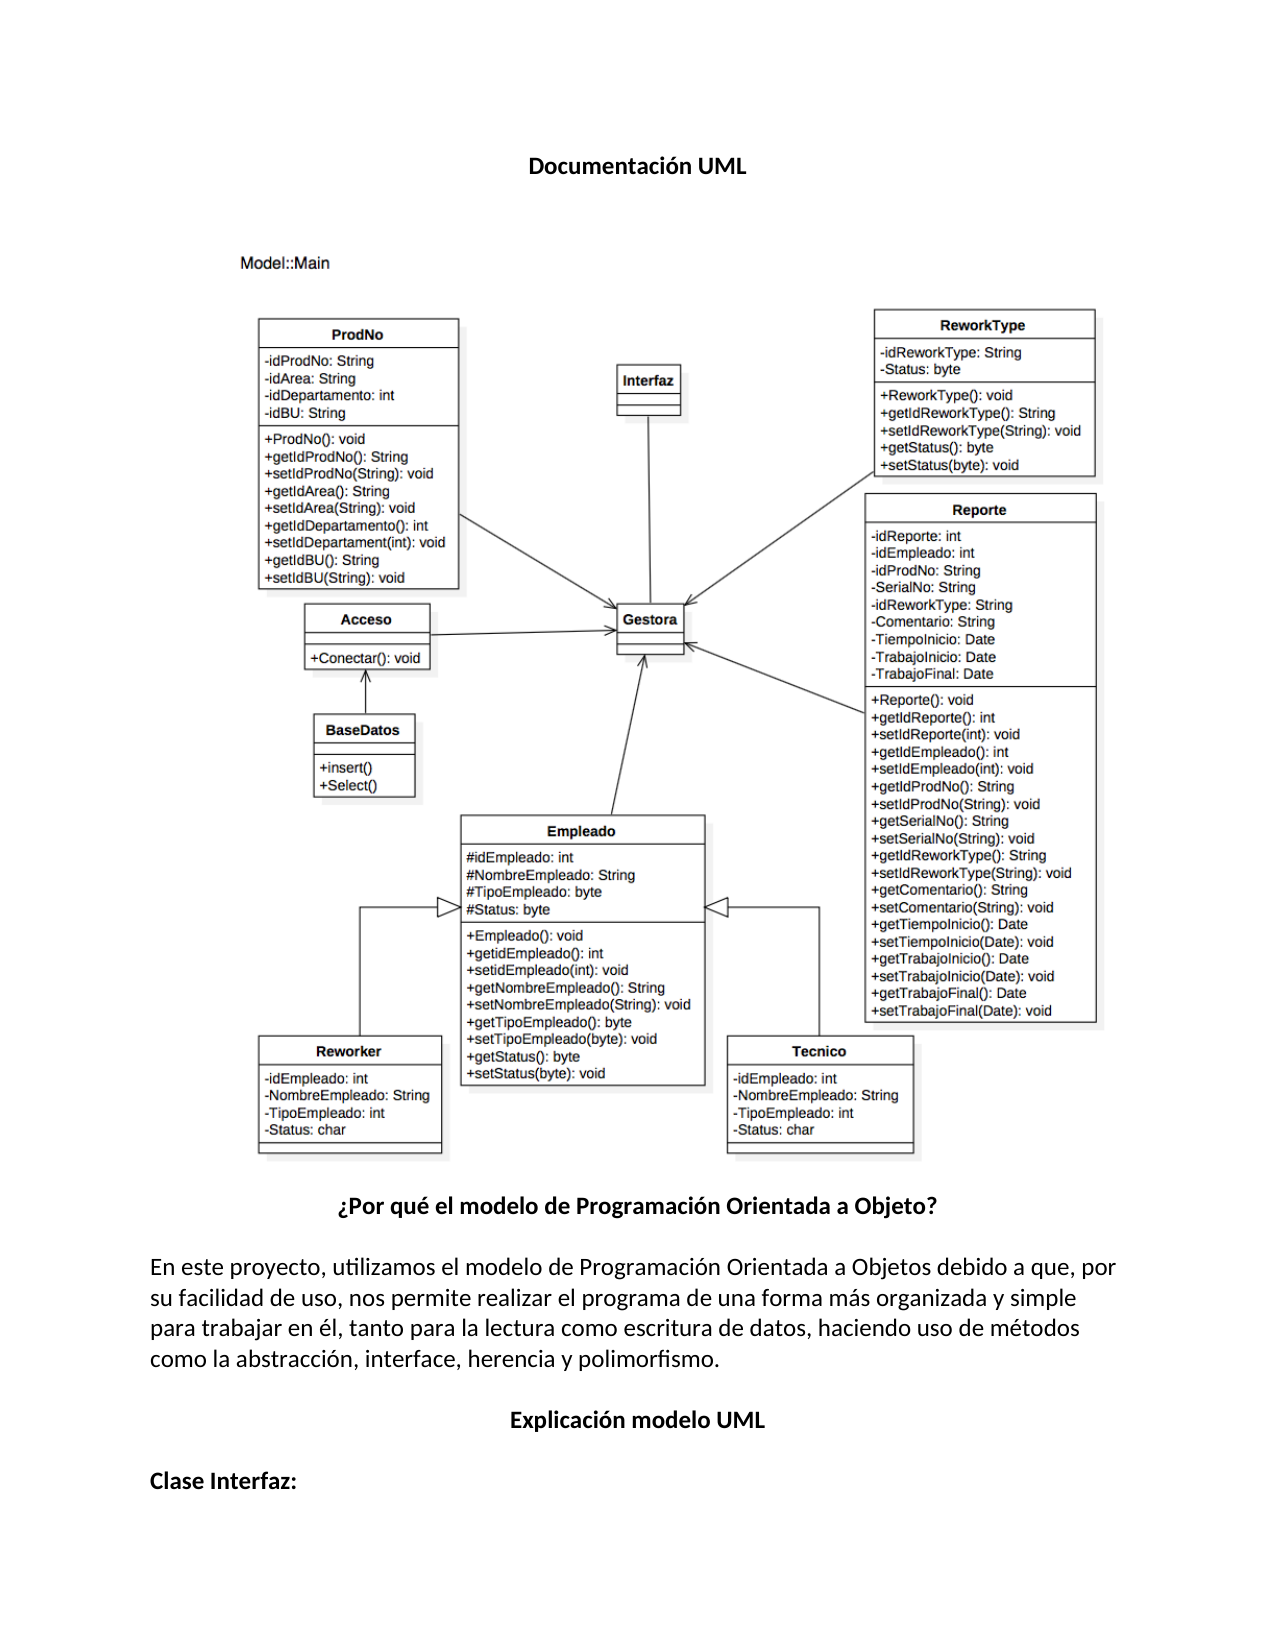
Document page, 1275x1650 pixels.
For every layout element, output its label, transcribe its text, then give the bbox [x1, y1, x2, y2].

text Clase Interfaz: [150, 1465, 1125, 1496]
text En este proyecto, utilizamos el modelo de Programación Orientada a Objetos debido a que, por su facilidad de uso, nos permite realizar el programa de una forma más organizada y simple para trabajar en él, tanto para la lectura como escritura de datos, haciendo uso de métodos como la abstracción, interface, herencia y polimorfismo. [150, 1251, 1125, 1373]
text Explicación modelo UML [150, 1404, 1125, 1434]
text Documentación UML [150, 150, 1125, 181]
picture [196, 225, 1147, 1191]
text ¿Por qué el modelo de Programación Orientada a Objeto? [150, 516, 1125, 1221]
